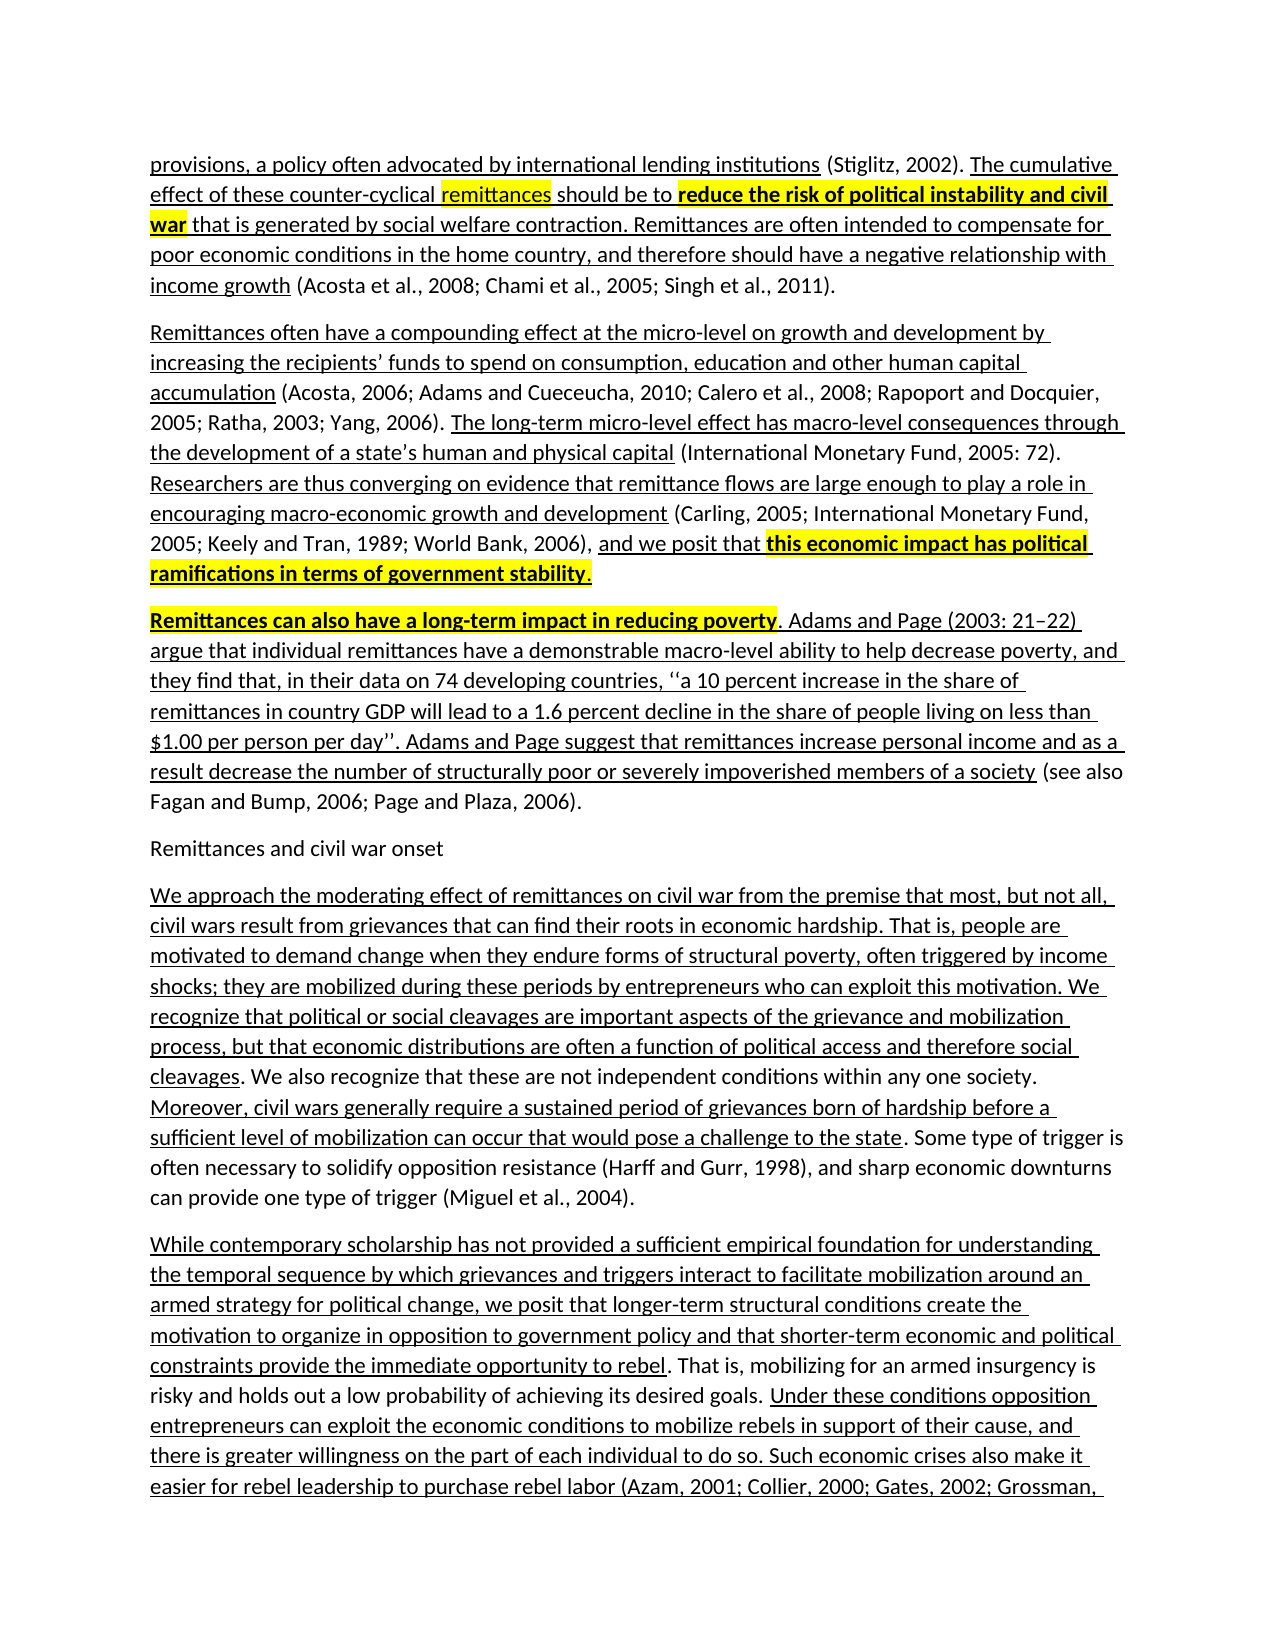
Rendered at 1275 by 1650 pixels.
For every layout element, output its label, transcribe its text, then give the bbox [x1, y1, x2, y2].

text We approach the moderating effect of remittances on civil war from the premise that most, but not all, civil wars result from grievances that can find their roots in economic hardship. That is, people are motivated to demand change when they endure forms of structural poverty, often triggered by income shocks; they are mobilized during these periods by entrepreneurs who can exploit this motivation. We recognize that political or social cleavages are important aspects of the grievance and mobilization process, but that economic distributions are often a function of political access and therefore social cleavages. We also recognize that these are not independent conditions within any one society. Moreover, civil wars generally require a sustained period of grievances born of hardship before a sufficient level of mobilization can occur that would pose a challenge to the state. Some type of trigger is often necessary to solidify opposition resistance (Harff and Gurr, 1998), and sharp economic downturns can provide one type of trigger (Miguel et al., 2004). [150, 881, 1125, 1211]
text Remittances can also have a long-term impact in reducing poverty. Adams and Page (2003: 21–22) argue that individual remittances have a demonstrable macro-level ability to help decrease poverty, and they find that, in their data on 74 developing countries, ‘‘a 10 percent increase in the share of remittances in country GDP will lead to a 1.6 percent decline in the share of people living on less than $1.00 per person per day’’. Adams and Page suggest that remittances increase personal income and as a result decrease the number of structurally poor or severely impoverished members of a society (see also Fagan and Bump, 2006; Page and Plaza, 2006). [150, 606, 1125, 661]
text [150, 150, 1125, 299]
text Remittances and civil war onset [150, 834, 1125, 862]
text Remittances can also have a long-term impact in reducing poverty. Adams and Page (2003: 21–22) argue that individual remittances have a demonstrable macro-level ability to help decrease poverty, and they find that, in their data on 74 developing countries, ‘‘a 10 percent increase in the share of remittances in country GDP will lead to a 1.6 percent decline in the share of people living on less than $1.00 per person per day’’. Adams and Page suggest that remittances increase personal income and as a result decrease the number of structurally poor or severely impoverished members of a society (see also Fagan and Bump, 2006; Page and Plaza, 2006). [150, 662, 1125, 751]
text Remittances often have a compounding effect at the micro-level on growth and development by increasing the recipients’ funds to spend on consumption, education and other human capital accumulation (Acosta, 2006; Adams and Cueceucha, 2010; Calero et al., 2008; Rapoport and Docquier, 2005; Ratha, 2003; Yang, 2006). The long-term micro-level effect has macro-level consequences through the development of a state’s human and physical capital (International Monetary Fund, 2005: 72). Researchers are thus converging on evidence that remittance flows are large enough to play a role in encouraging macro-economic growth and development (Carling, 2005; International Monetary Fund, 2005; Keely and Tran, 1989; World Bank, 2006), and we posit that this economic impact has political ramifications in terms of government stability. [150, 318, 1125, 587]
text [150, 1230, 1125, 1500]
text Remittances can also have a long-term impact in reducing poverty. Adams and Page (2003: 21–22) argue that individual remittances have a demonstrable macro-level ability to help decrease poverty, and they find that, in their data on 74 developing countries, ‘‘a 10 percent increase in the share of remittances in country GDP will lead to a 1.6 percent decline in the share of people living on less than $1.00 per person per day’’. Adams and Page suggest that remittances increase personal income and as a result decrease the number of structurally poor or severely impoverished members of a society (see also Fagan and Bump, 2006; Page and Plaza, 2006). [150, 753, 1125, 816]
